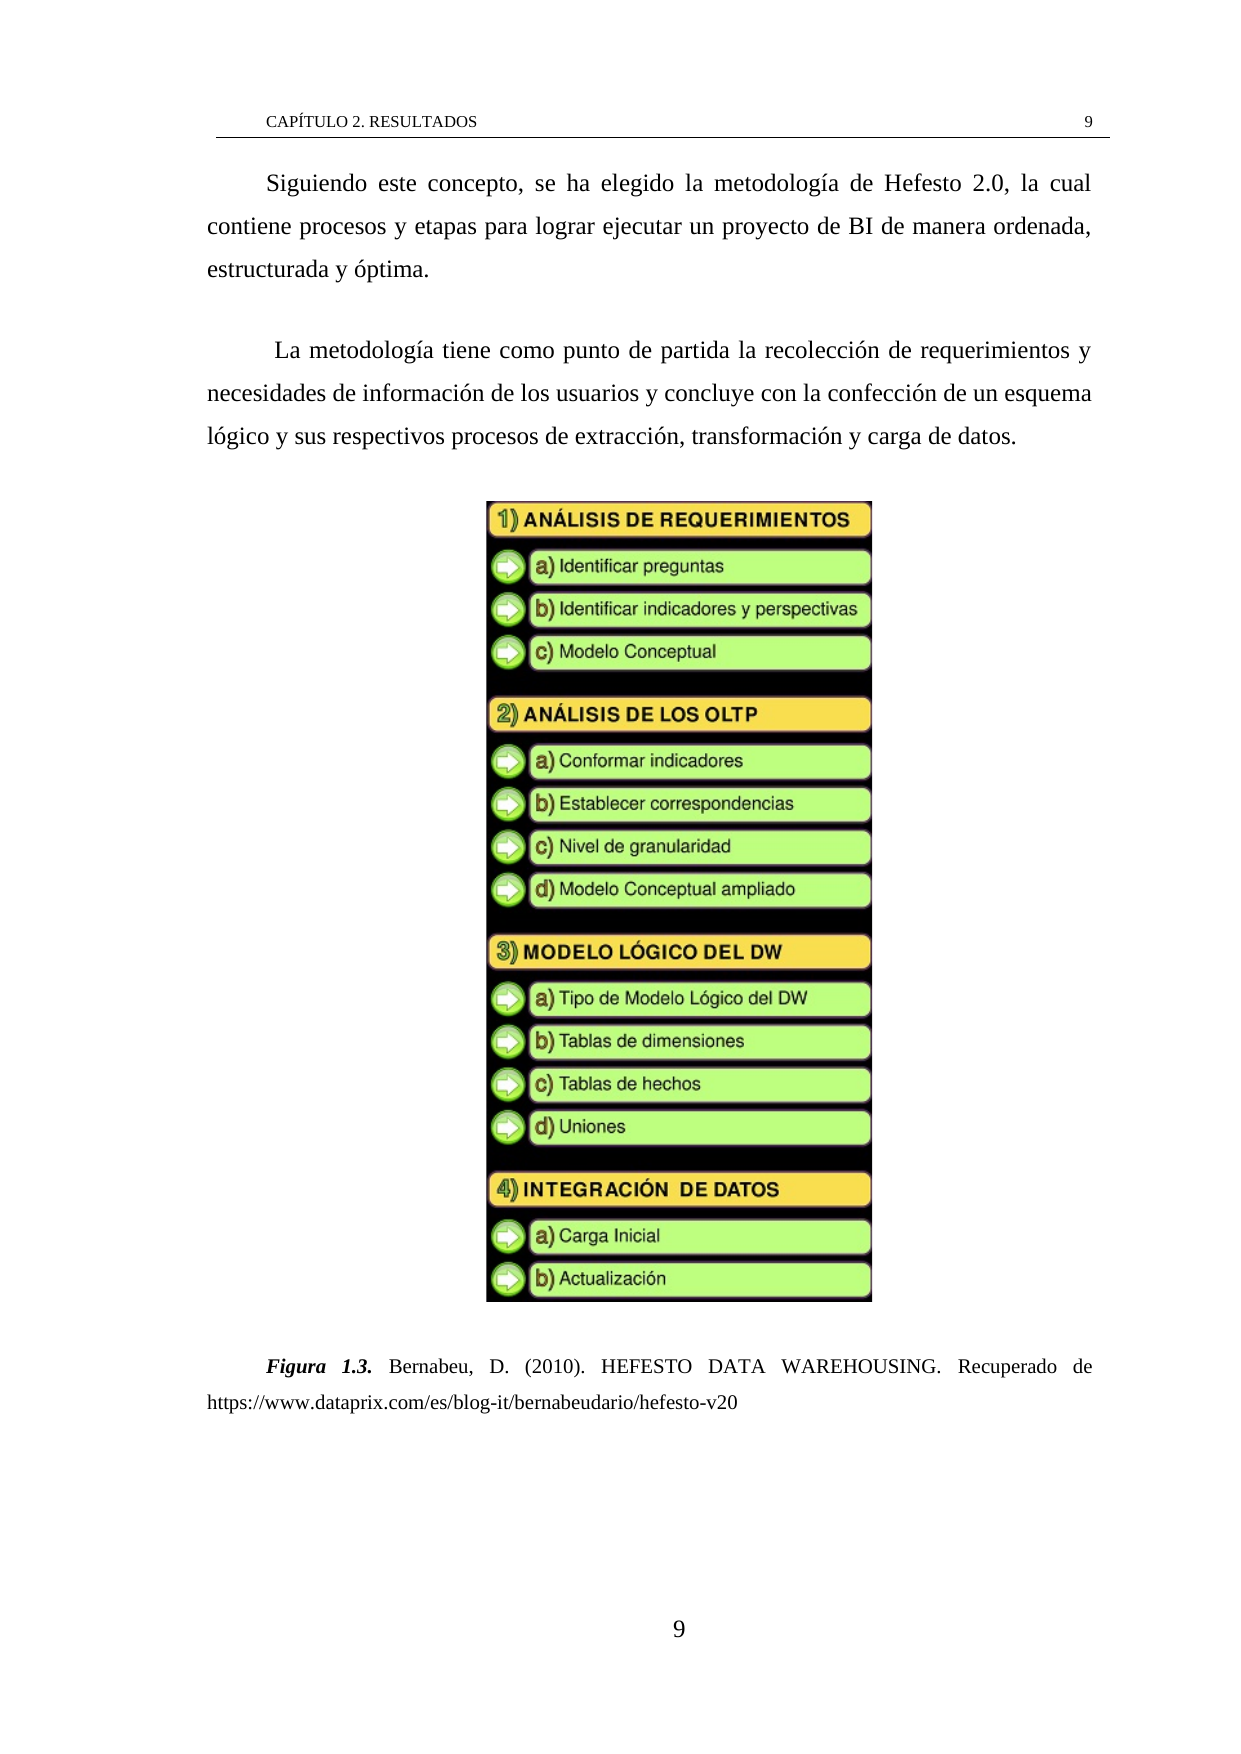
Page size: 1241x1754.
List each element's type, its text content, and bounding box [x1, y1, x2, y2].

picture [486, 501, 873, 1302]
text La metodología tiene como punto de partida la recolección de requerimientos y necesidades de información de los usuarios y concluye con la confección de un esquema lógico y sus respectivos procesos de extracción, transformación y carga de datos. [207, 335, 1092, 450]
text Figura 1.3. Bernabeu, D. (2010). HEFESTO DATA WAREHOUSING. Recuperado de https://www.dataprix.com/es/blog-it/bernabeudario/hefesto-v20 [207, 1354, 1092, 1414]
text Siguiendo este concepto, se ha elegido la metodología de Hefesto 2.0, la cual contiene procesos y etapas para lograr ejecutar un proyecto de BI de manera ordenada, estructurada y óptima. [207, 168, 1092, 283]
